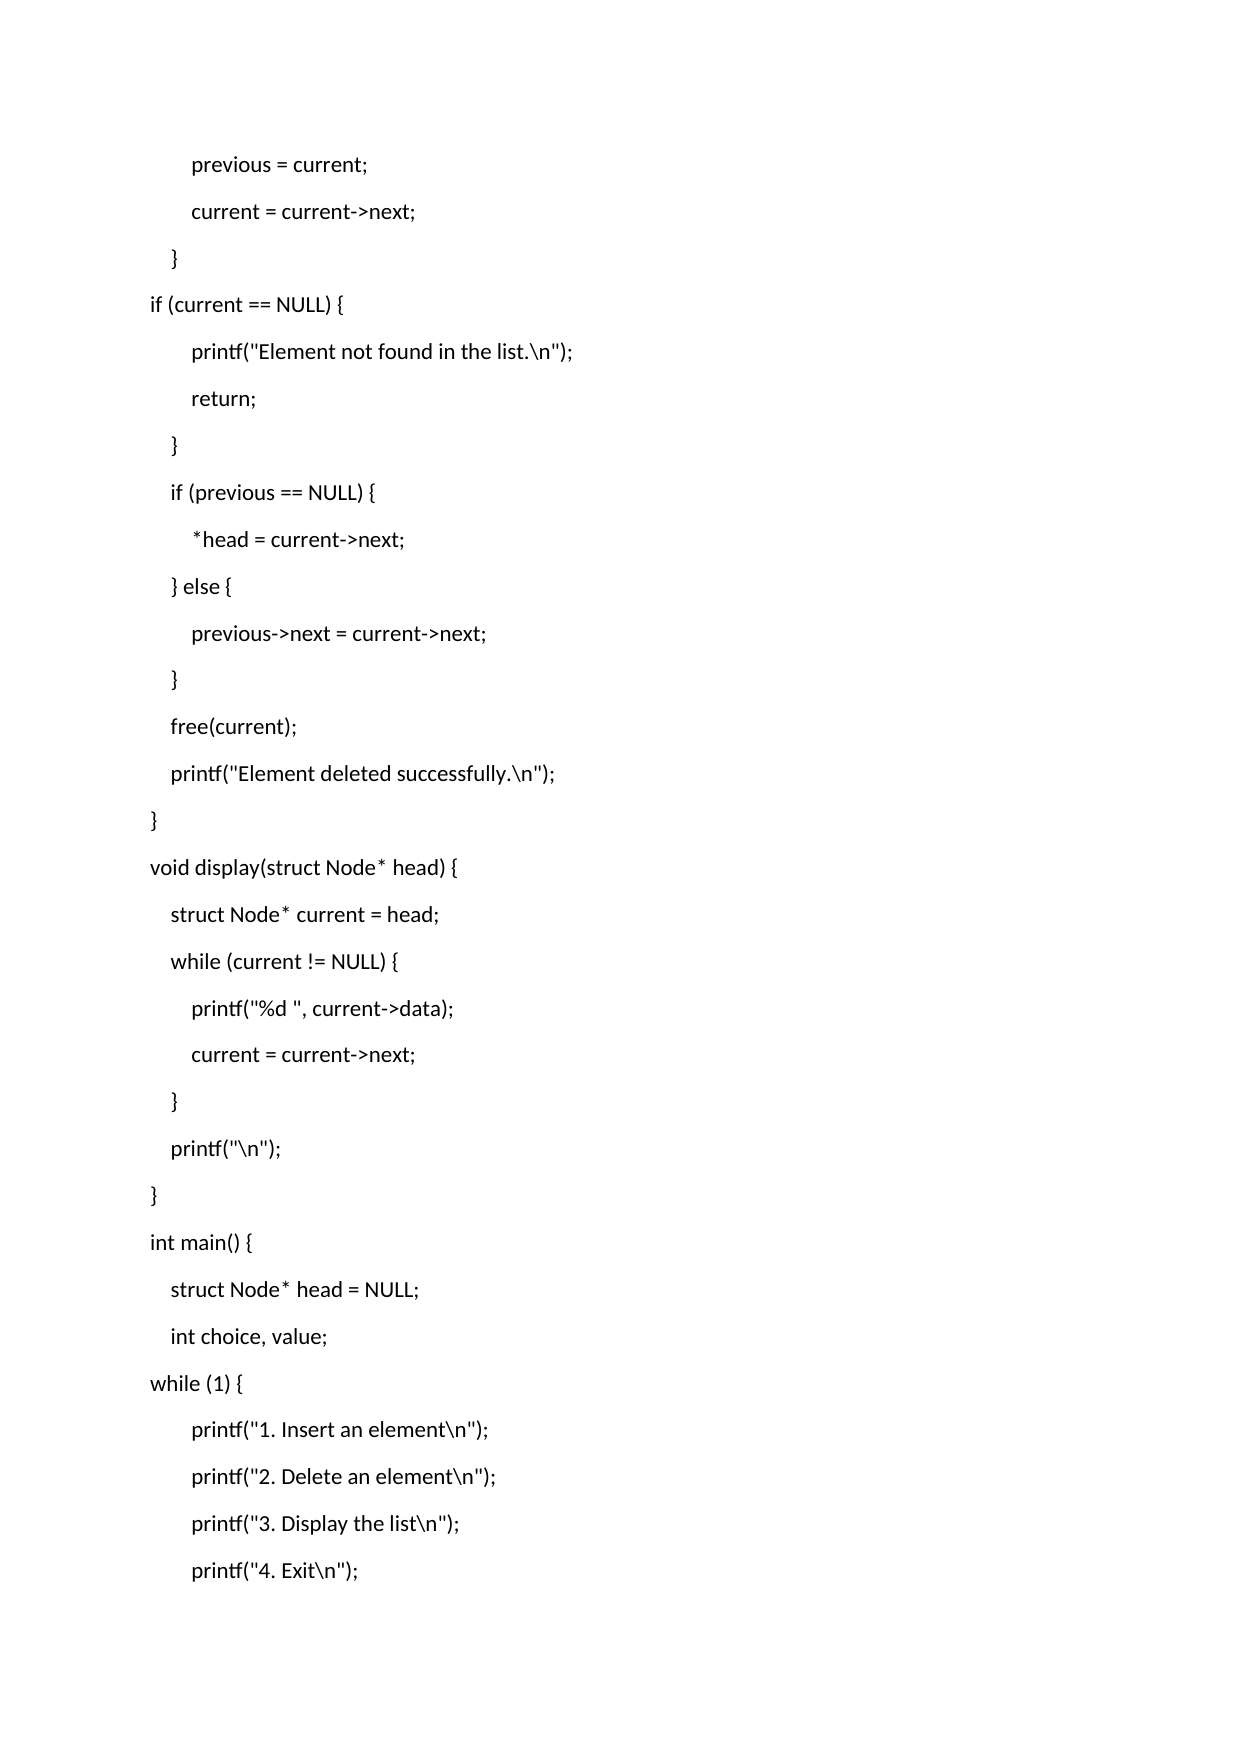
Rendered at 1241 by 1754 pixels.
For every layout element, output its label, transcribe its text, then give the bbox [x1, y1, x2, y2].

text previous->next = current->next; [150, 619, 1090, 647]
text previous = current; [150, 150, 1090, 178]
text current = current->next; [150, 1041, 1090, 1069]
text int main() { [150, 1228, 1090, 1256]
text struct Node* current = head; [150, 900, 1090, 928]
text printf("Element deleted successfully.\n"); [150, 759, 1090, 787]
text int choice, value; [150, 1322, 1090, 1350]
text *head = current->next; [150, 525, 1090, 553]
text } [150, 431, 1090, 459]
text } [150, 666, 1090, 694]
text void display(struct Node* head) { [150, 853, 1090, 881]
text printf("2. Delete an element\n"); [150, 1462, 1090, 1491]
text if (previous == NULL) { [150, 478, 1090, 506]
text if (current == NULL) { [150, 291, 1090, 319]
text } else { [150, 572, 1090, 600]
text while (current != NULL) { [150, 947, 1090, 975]
text return; [150, 384, 1090, 412]
text printf("Element not found in the list.\n"); [150, 337, 1090, 366]
text printf("\n"); [150, 1134, 1090, 1162]
text } [150, 806, 1090, 834]
text } [150, 1087, 1090, 1116]
text } [150, 1181, 1090, 1209]
text struct Node* head = NULL; [150, 1275, 1090, 1303]
text printf("1. Insert an element\n"); [150, 1416, 1090, 1444]
text free(current); [150, 712, 1090, 741]
text current = current->next; [150, 197, 1090, 225]
text } [150, 244, 1090, 272]
text printf("%d ", current->data); [150, 994, 1090, 1022]
text while (1) { [150, 1369, 1090, 1397]
text printf("4. Exit\n"); [150, 1556, 1090, 1584]
text printf("3. Display the list\n"); [150, 1509, 1090, 1537]
